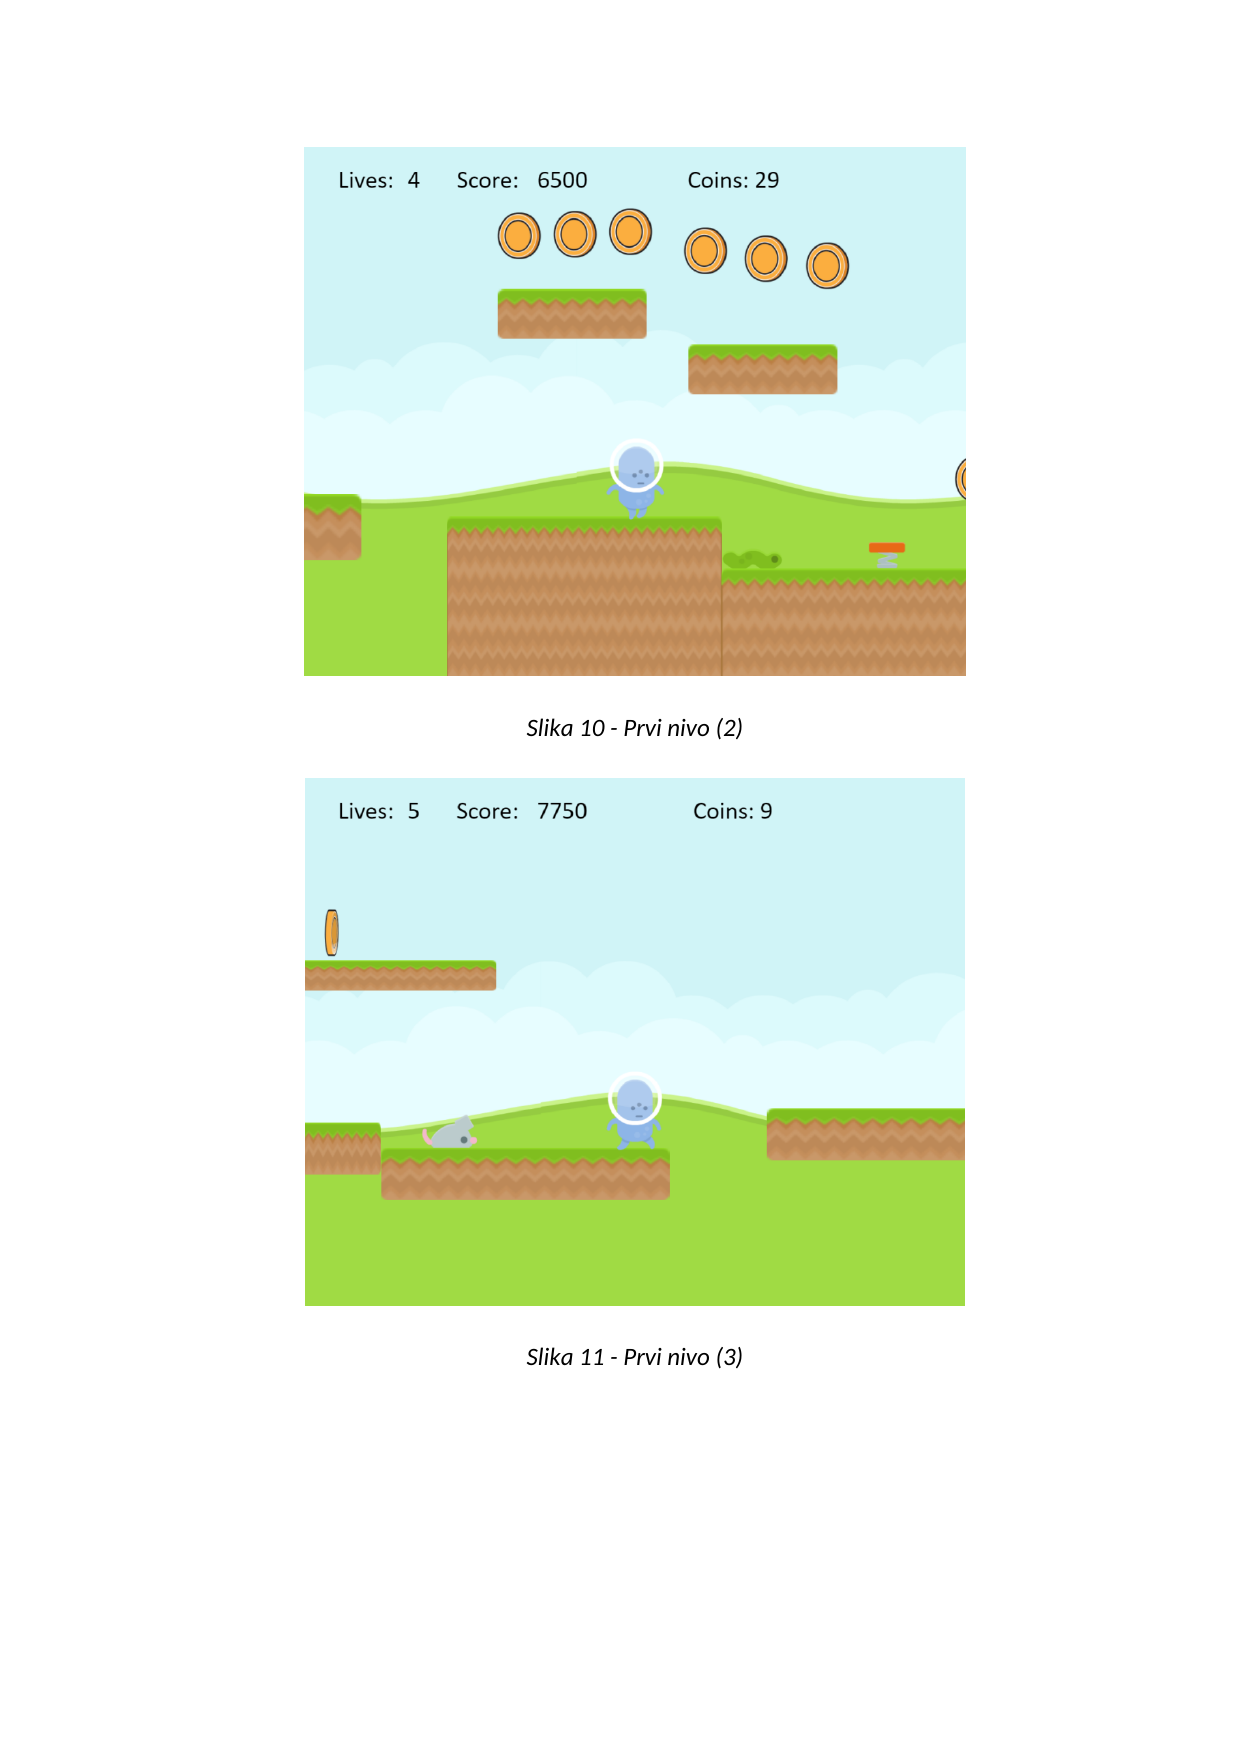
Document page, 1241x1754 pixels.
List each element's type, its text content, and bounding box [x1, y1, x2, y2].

text Slika 11 - Prvi nivo (3) [177, 1342, 1093, 1372]
picture [304, 147, 966, 676]
text Slika 10 - Prvi nivo (2) [177, 712, 1093, 742]
picture [305, 778, 965, 1306]
